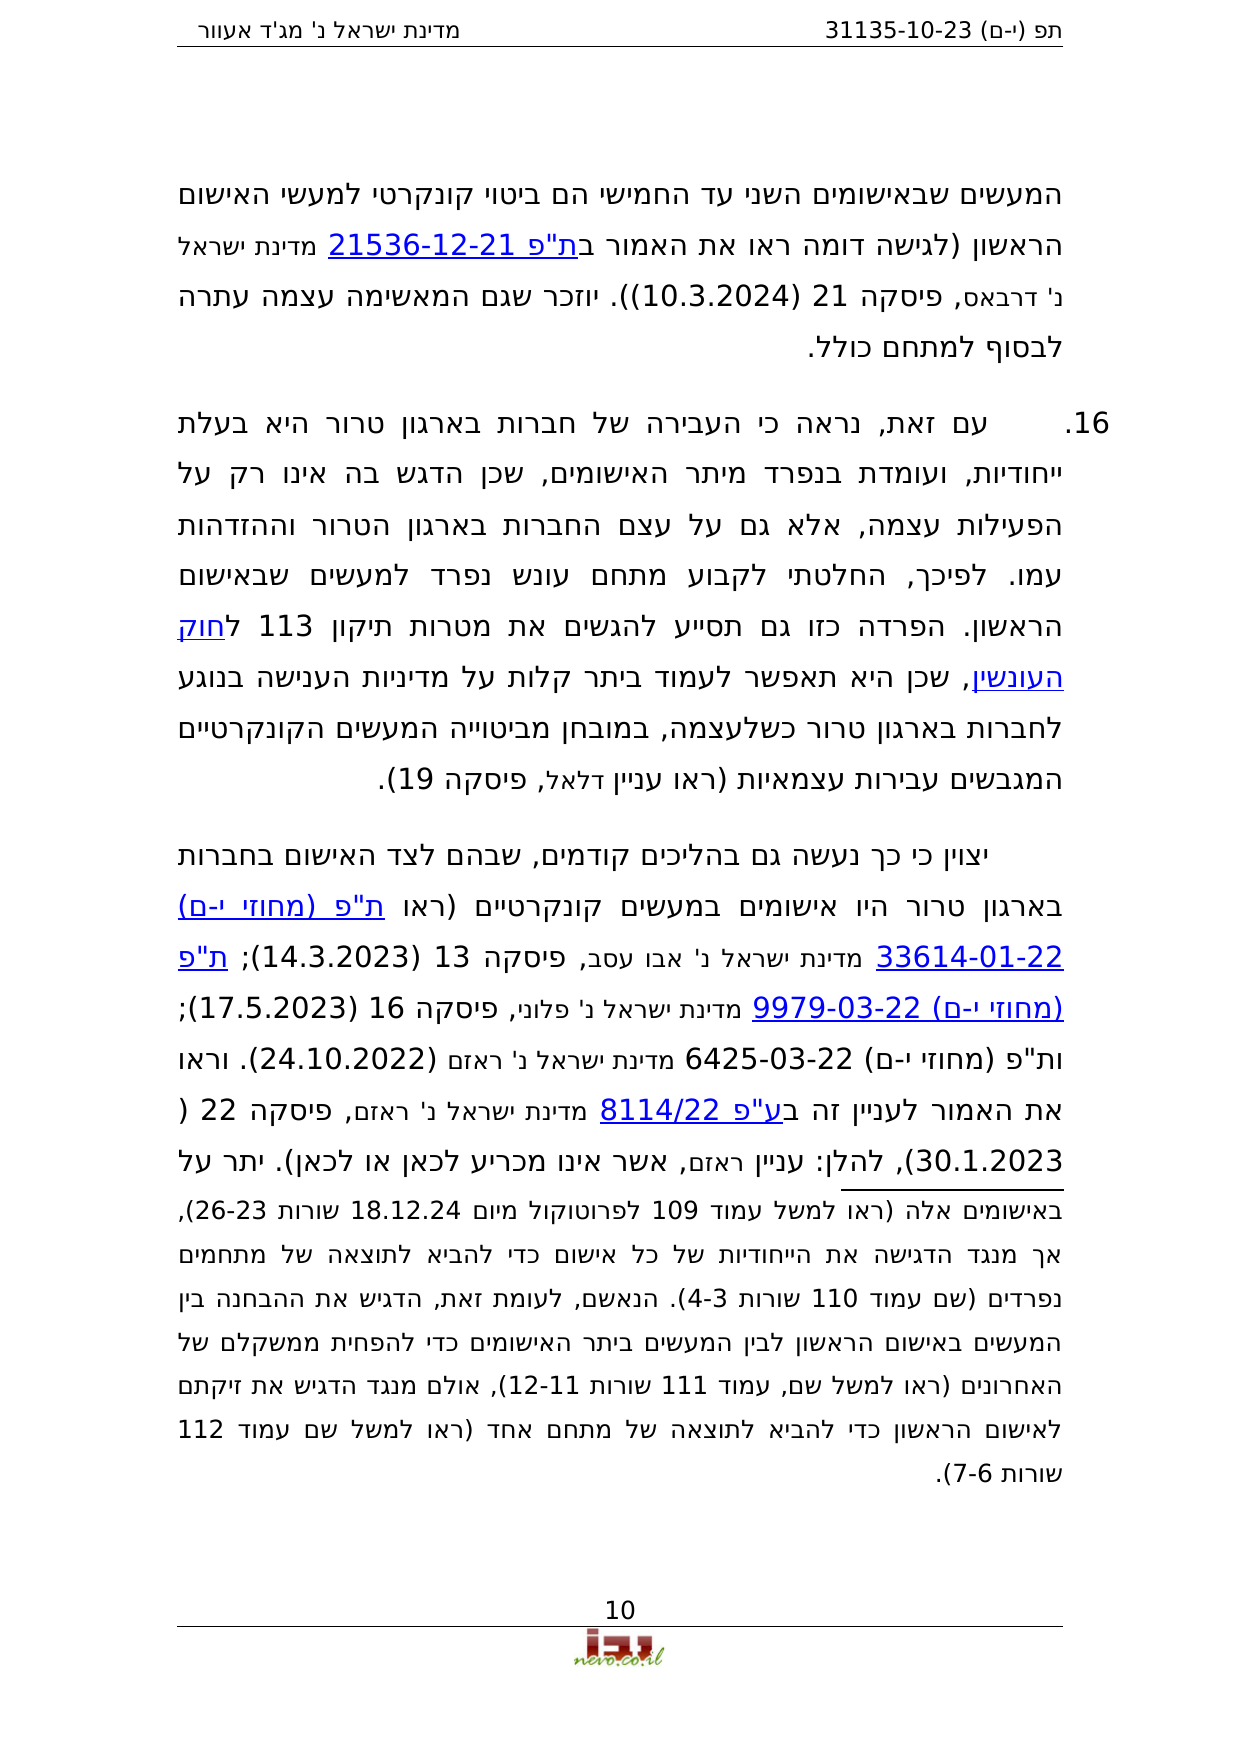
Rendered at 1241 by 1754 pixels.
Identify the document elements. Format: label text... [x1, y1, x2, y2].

list עם זאת, נראה כי העבירה של חברות בארגון טרור היא בעלת ייחודיות, ועומדת בנפרד מיתר האישומים, שכן הדגש בה אינו רק על הפעילות עצמה, אלא גם על עצם החברות בארגון הטרור וההזדהות עמו. לפיכך, החלטתי לקבוע מתחם עונש נפרד למעשים שבאישום הראשון. הפרדה כזו גם תסייע להגשים את מטרות תיקון 113 לחוק העונשין, שכן היא תאפשר לעמוד ביתר קלות על מדיניות הענישה בנוגע לחברות בארגון טרור כשלעצמה, במובחן מביטוייה המעשים הקונקרטיים המגבשים עבירות עצמאיות (ראו עניין דלאל, פיסקה 19). [177, 406, 1064, 796]
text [177, 177, 1064, 364]
picture [574, 1628, 666, 1667]
text יצוין כי כך נעשה גם בהליכים קודמים, שבהם לצד האישום בחברות בארגון טרור היו אישומים במעשים קונקרטיים (ראו ת"פ (מחוזי י-ם) 33614-01-22 מדינת ישראל נ' אבו עסב, פיסקה 13 (14.3.2023); ת"פ (מחוזי י-ם) 9979-03-22 מדינת ישראל נ' פלוני, פיסקה 16 (17.5.2023); ות"פ (מחוזי י-ם) 6425-03-22 מדינת ישראל נ' ראזם (24.10.2022). וראו את האמור לעניין זה בע"פ 8114/22 מדינת ישראל נ' ראזם, פיסקה 22 (30.1.2023), להלן: עניין ראזם, אשר אינו מכריע לכאן או לכאן). יתר על כן, באותם הליכים מדובר היה בחברות בארגון טרור מקומי שהוקם כולו לצורך ביצוע המעשים, וכלל המעשים הביאו להרשעה בעבירות על חוק המאבק בטרור. אם שם נקבע מתחם נפרד לחברות בארגון טרור, קל וחומר שכך ניתן לעשות במקרה שכאן, אשר בו החברות היא בארגון הטרור חמאס – הנושאת משמעות מעבר לעצם התארגנות לצורך ביצוע המעשים הקונקרטיים – ובמרבית המעשים הקונקרטיים ההרשעה אינה בעבירות על חוק המאבק בטרור. [177, 838, 1064, 1178]
